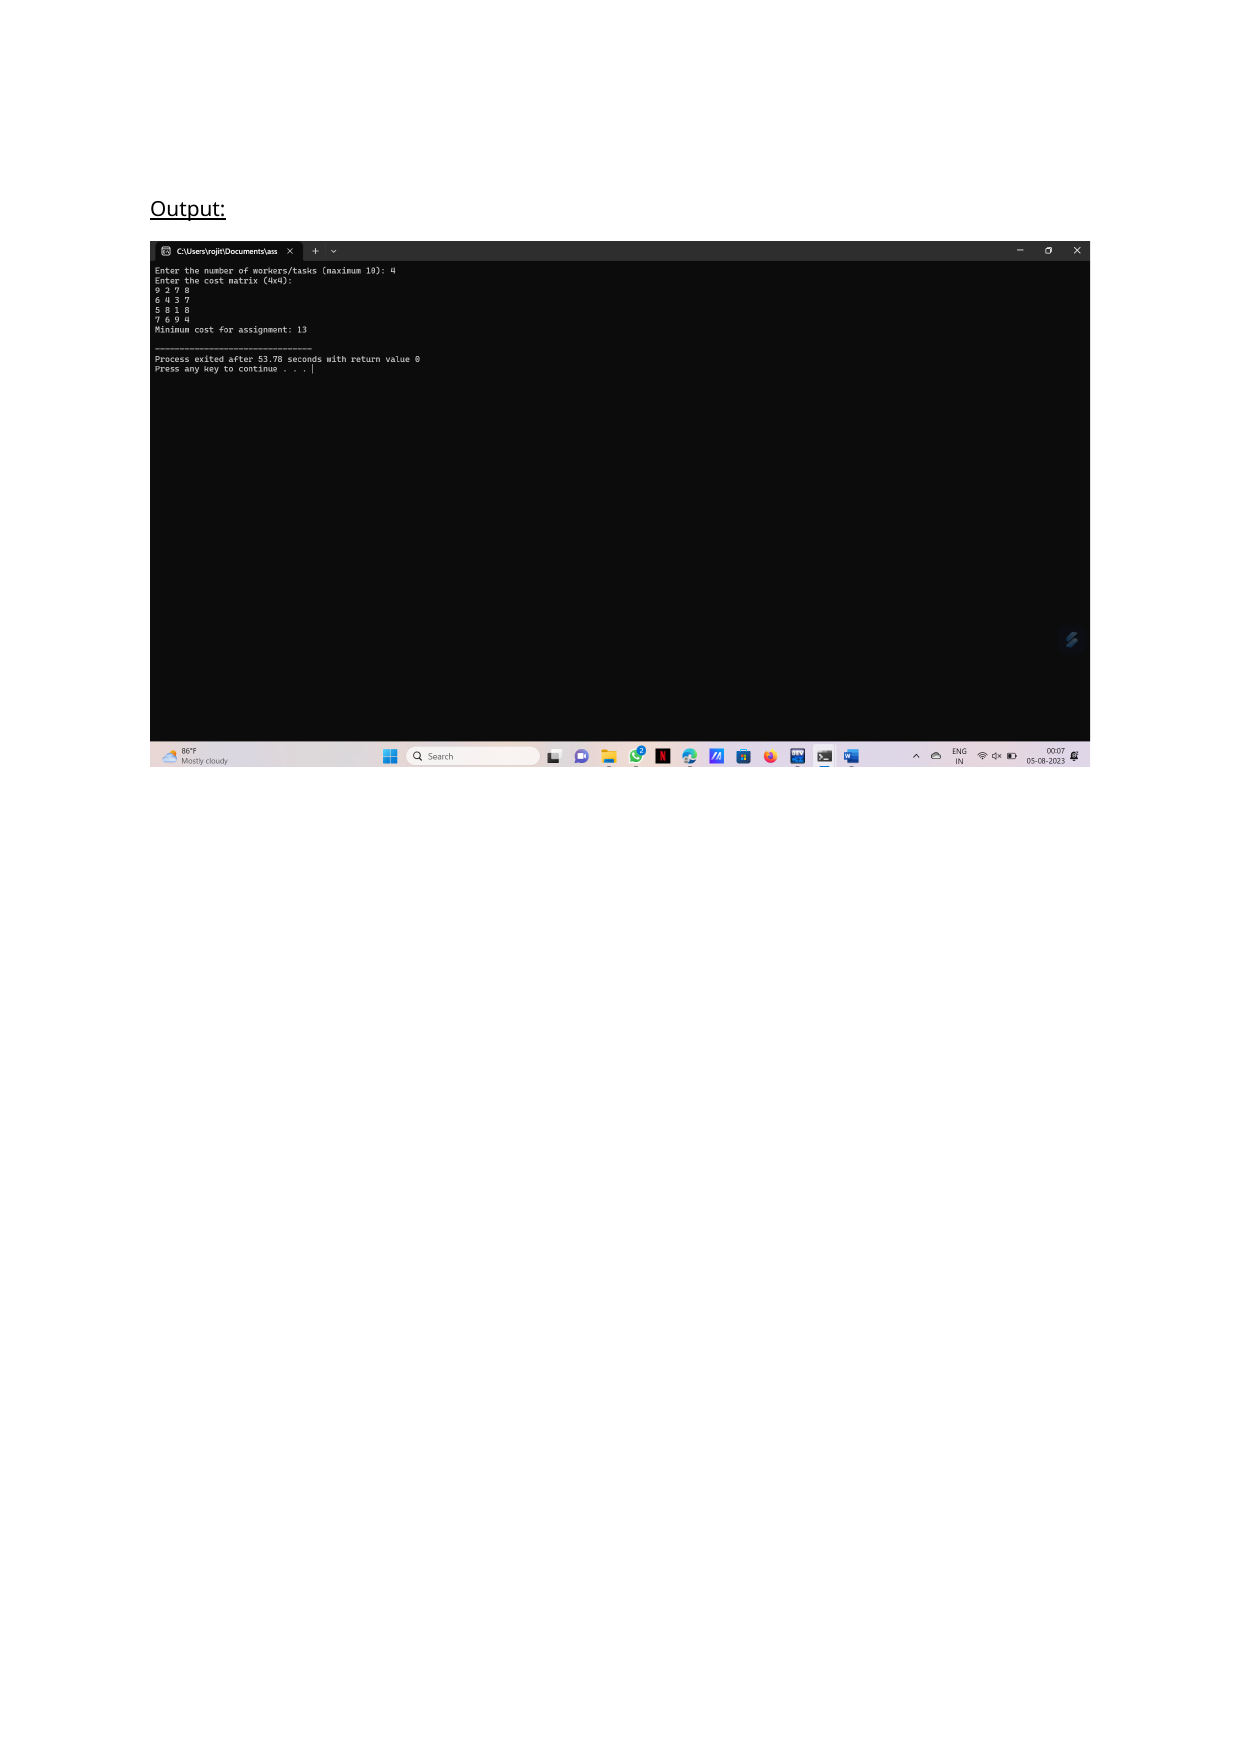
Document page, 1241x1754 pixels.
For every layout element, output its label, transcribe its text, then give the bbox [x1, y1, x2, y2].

text Output: [150, 194, 1090, 222]
picture [150, 241, 1091, 767]
